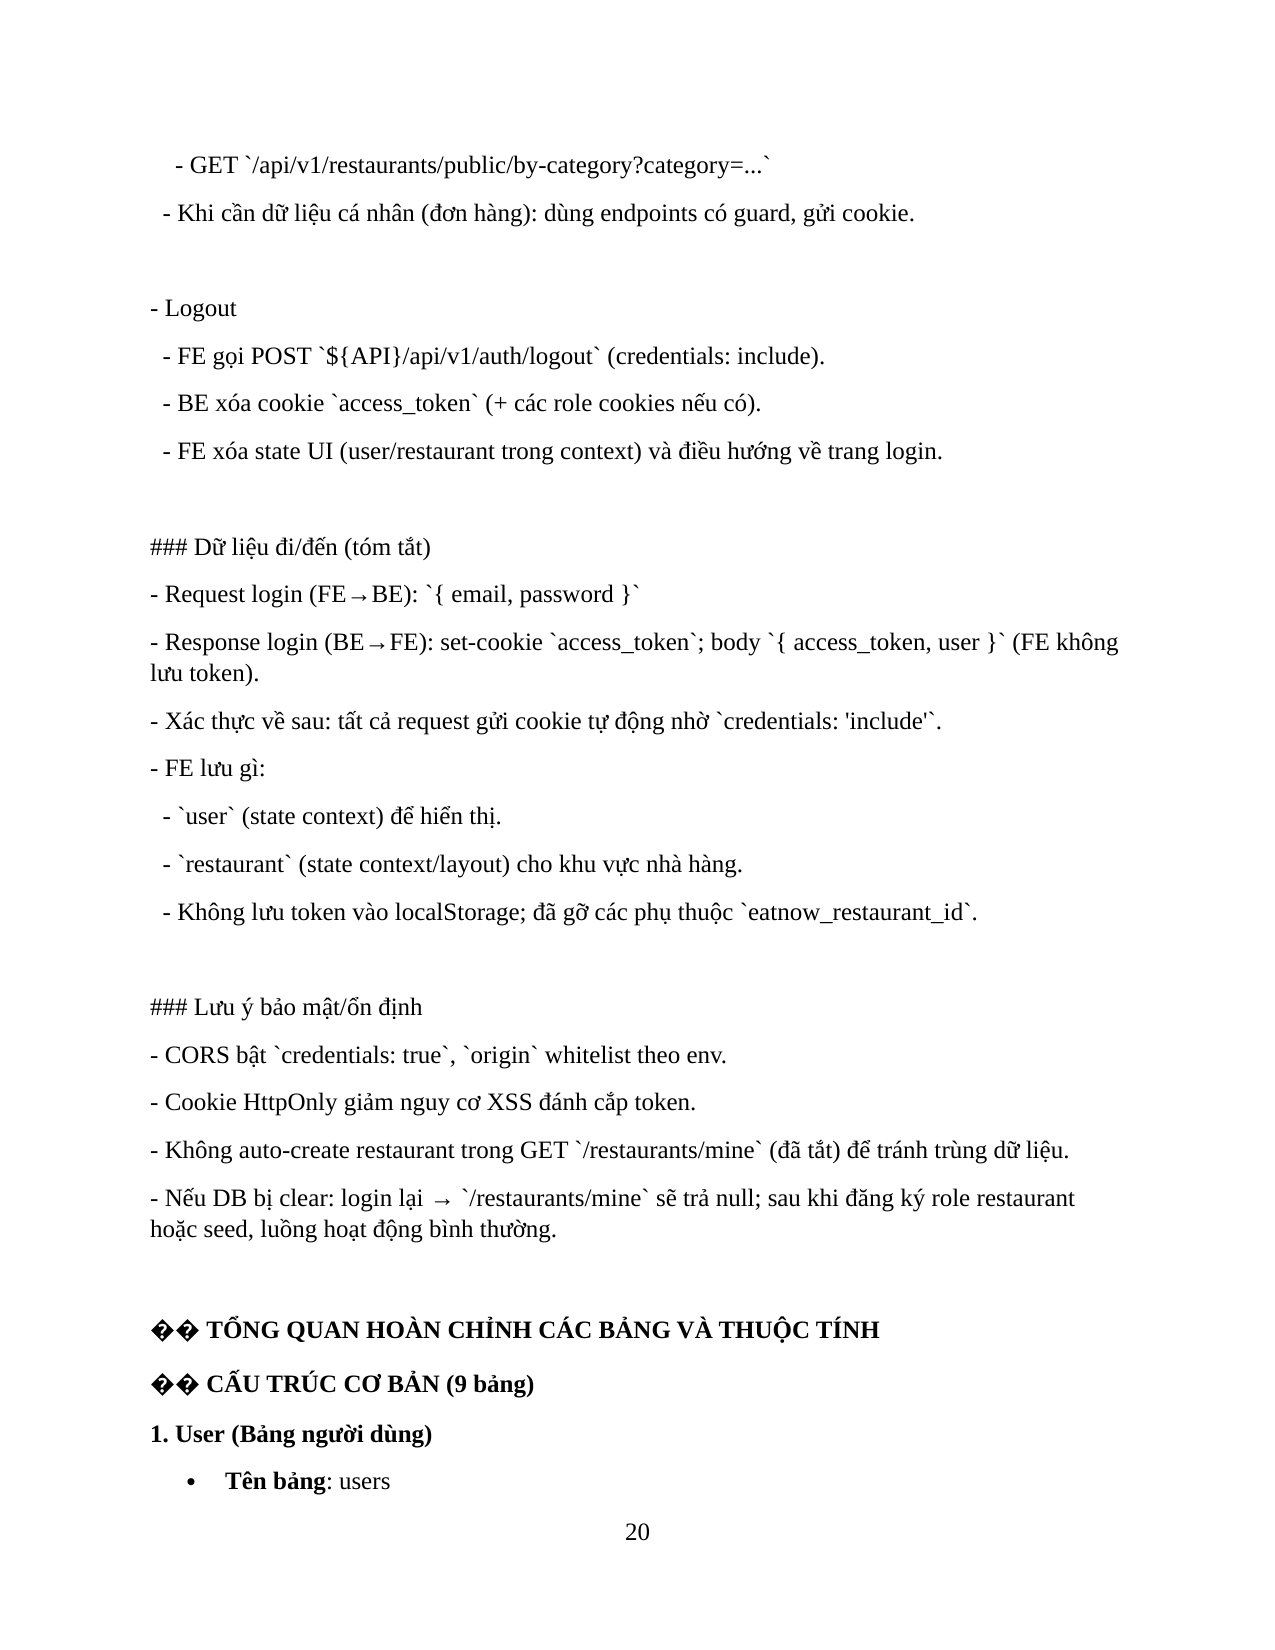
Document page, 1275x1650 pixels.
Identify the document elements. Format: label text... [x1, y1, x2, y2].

text - Không auto-create restaurant trong GET `/restaurants/mine` (đã tắt) để tránh trùng dữ liệu. [150, 1135, 1125, 1164]
text - `restaurant` (state context/layout) cho khu vực nhà hàng. [150, 849, 1125, 878]
text - GET `/api/v1/restaurants/public/by-category?category=...` [150, 150, 1125, 179]
text - CORS bật `credentials: true`, `origin` whitelist theo env. [150, 1040, 1125, 1068]
text - Không lưu token vào localStorage; đã gỡ các phụ thuộc `eatnow_restaurant_id`. [150, 897, 1125, 925]
text - Logout [150, 293, 1125, 322]
text - FE gọi POST `${API}/api/v1/auth/logout` (credentials: include). [150, 341, 1125, 369]
text - Khi cần dữ liệu cá nhân (đơn hàng): dùng endpoints có guard, gửi cookie. [150, 198, 1125, 226]
text - `user` (state context) để hiển thị. [150, 801, 1125, 830]
list Tên bảng: users [187, 1466, 1125, 1495]
text - BE xóa cookie `access_token` (+ các role cookies nếu có). [150, 388, 1125, 417]
text - FE lưu gì: [150, 753, 1125, 782]
text �� TỔNG QUAN HOÀN CHỈNH CÁC BẢNG VÀ THUỘC TÍNH [150, 1312, 1125, 1346]
text ��️ CẤU TRÚC CƠ BẢN (9 bảng) [150, 1365, 1125, 1399]
text - Request login (FE→BE): `{ email, password }` [150, 579, 1125, 608]
text - FE xóa state UI (user/restaurant trong context) và điều hướng về trang login. [150, 436, 1125, 465]
text - Nếu DB bị clear: login lại → `/restaurants/mine` sẽ trả null; sau khi đăng ký role restaurant hoặc seed, luồng hoạt động bình thường. [150, 1183, 1125, 1243]
text - Xác thực về sau: tất cả request gửi cookie tự động nhờ `credentials: 'include'`. [150, 706, 1125, 734]
text ### Dữ liệu đi/đến (tóm tắt) [150, 532, 1125, 560]
text ### Lưu ý bảo mật/ổn định [150, 992, 1125, 1021]
text - Response login (BE→FE): set-cookie `access_token`; body `{ access_token, user }` (FE không lưu token). [150, 627, 1125, 687]
text 1. User (Bảng người dùng) [150, 1419, 1125, 1447]
text - Cookie HttpOnly giảm nguy cơ XSS đánh cắp token. [150, 1087, 1125, 1116]
